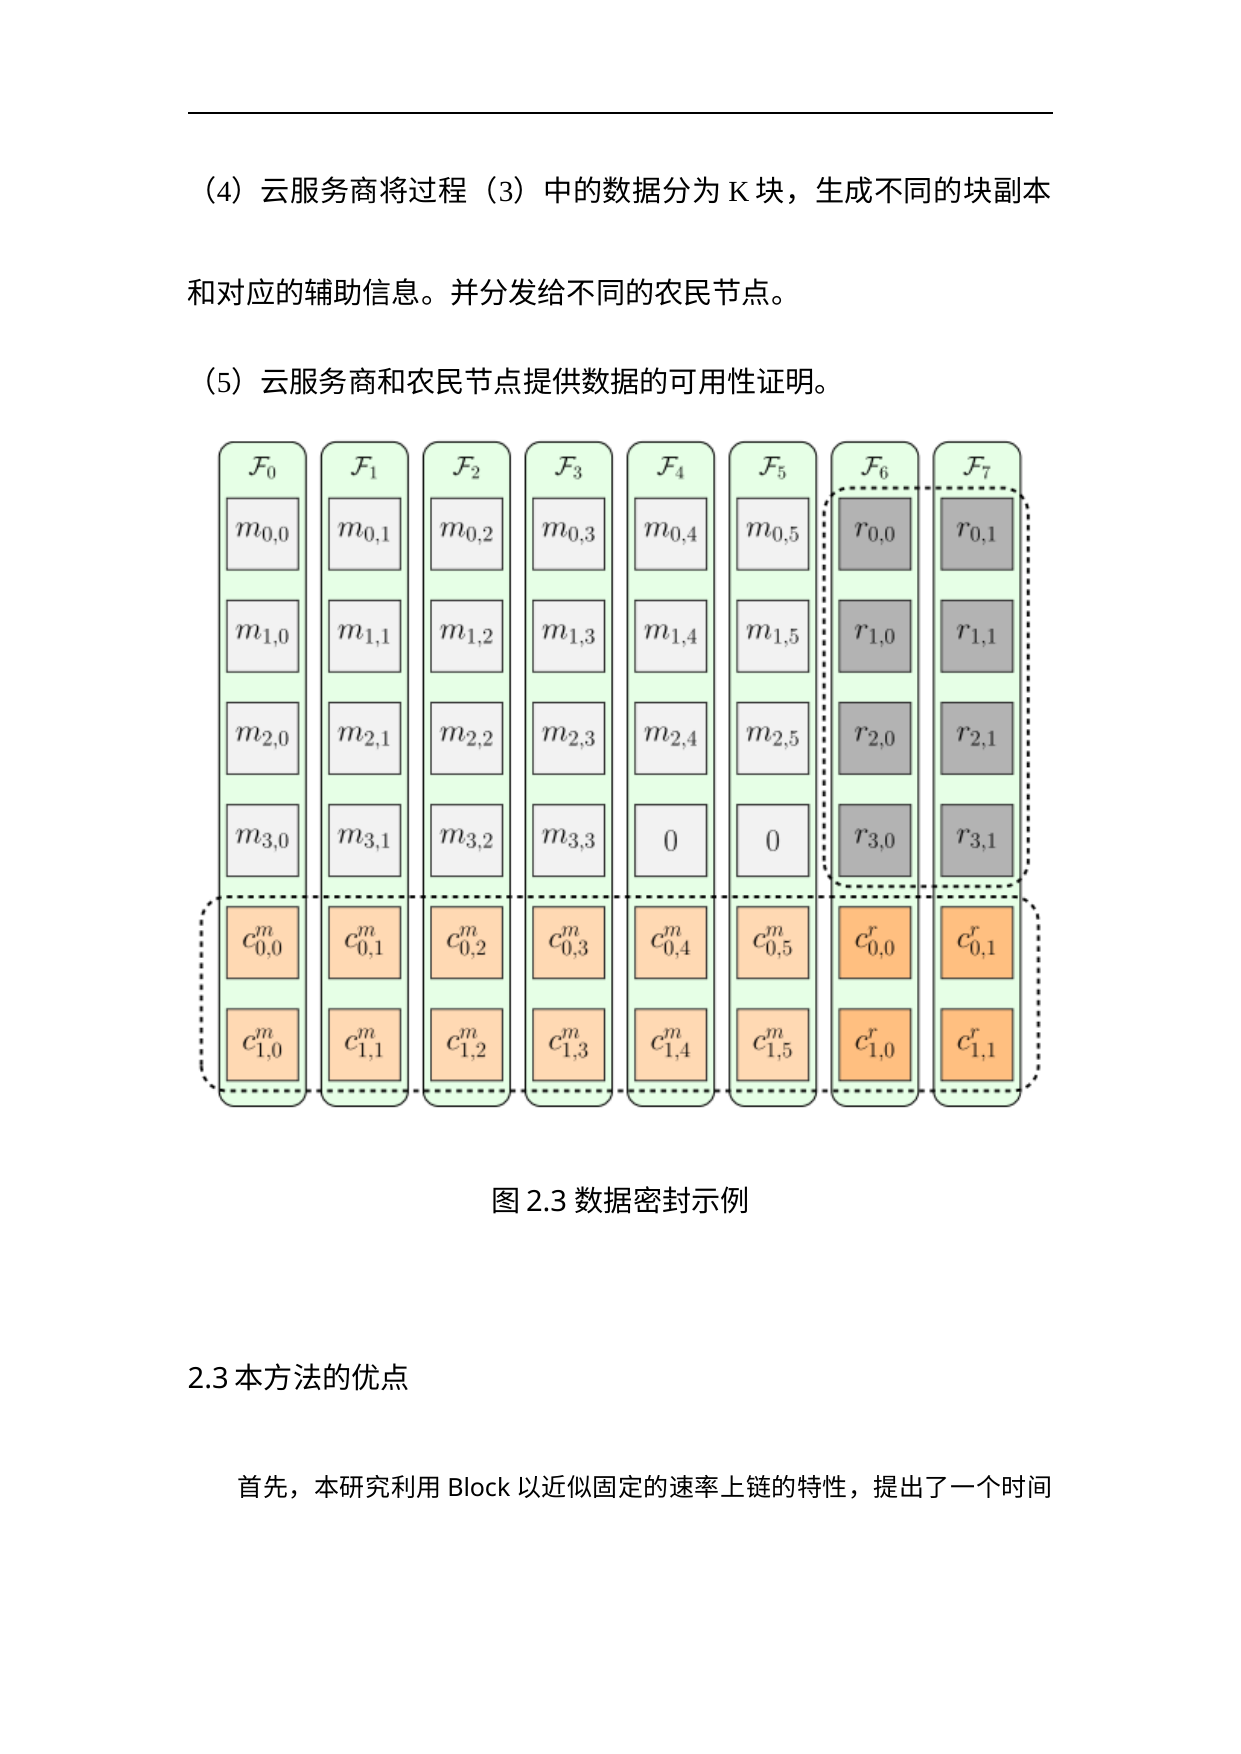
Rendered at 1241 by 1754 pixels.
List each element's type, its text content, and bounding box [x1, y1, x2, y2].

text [187, 1452, 1053, 1520]
list 云服务商将过程（3）中的数据分为K块，生成不同的块副本和对应的辅助信息。并分发给不同的农民节点。 [187, 155, 1053, 325]
list 图2.3 数据密封示例 [187, 1165, 1053, 1233]
subtitle 2.3本方法的优点 [187, 1342, 1053, 1409]
list 云服务商和农民节点提供数据的可用性证明。 [187, 346, 1053, 414]
picture [187, 435, 1053, 1124]
